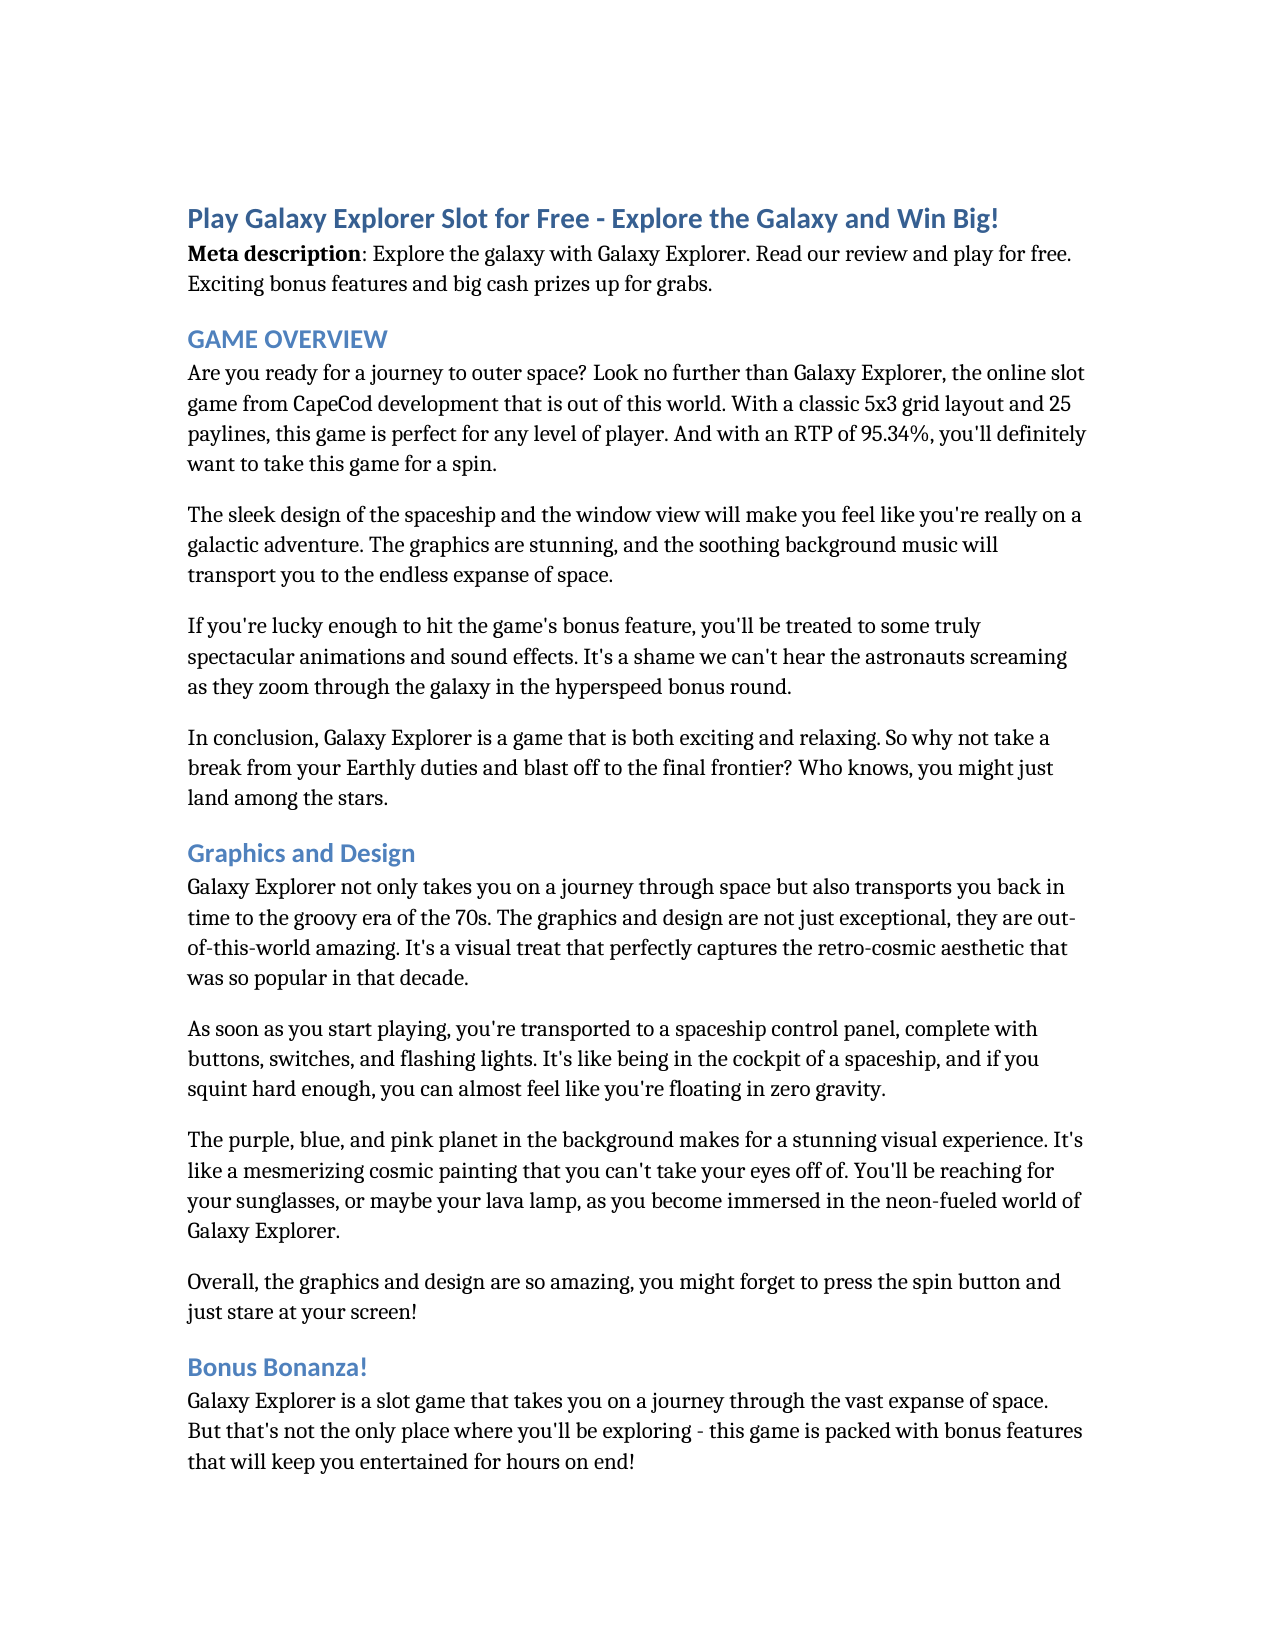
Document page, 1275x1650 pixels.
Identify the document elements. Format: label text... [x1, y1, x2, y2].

text Overall, the graphics and design are so amazing, you might forget to press the spin button and just stare at your screen! [187, 1269, 1087, 1325]
text Are you ready for a journey to outer space? Look no further than Galaxy Explorer, the online slot game from CapeCod development that is out of this world. With a classic 5x3 grid layout and 25 paylines, this game is perfect for any level of player. And with an RTP of 95.34%, you'll definitely want to take this game for a spin. [187, 360, 1087, 477]
text If you're lucky enough to hit the game's bonus feature, you'll be treated to some truly spectacular animations and sound effects. It's a shame we can't hear the astronauts screaming as they zoom through the galaxy in the hyperspeed bonus round. [187, 613, 1087, 700]
text The sleek design of the spaceship and the window view will make you feel like you're really on a galactic adventure. The graphics are stunning, and the soothing background music will transport you to the endless expanse of space. [187, 502, 1087, 588]
subtitle GAME OVERVIEW [187, 322, 1087, 355]
subtitle Bonus Bonanza! [187, 1350, 1087, 1383]
text The purple, blue, and pink planet in the background makes for a stunning visual experience. It's like a mesmerizing cosmic painting that you can't take your eyes off of. You'll be reaching for your sunglasses, or maybe your lava lamp, as you become immersed in the neon-fueled world of Galaxy Explorer. [187, 1127, 1087, 1244]
text Galaxy Explorer not only takes you on a journey through space but also transports you back in time to the groovy era of the 70s. The graphics and design are not just exceptional, they are out-of-this-world amazing. It's a visual treat that perfectly captures the retro-cosmic aesthetic that was so popular in that decade. [187, 874, 1087, 991]
subtitle Graphics and Design [187, 836, 1087, 869]
text Meta description: Explore the galaxy with Galaxy Explorer. Read our review and play for free. Exciting bonus features and big cash prizes up for grabs. [187, 241, 1087, 297]
text As soon as you start playing, you're transported to a spaceship control panel, complete with buttons, switches, and flashing lights. It's like being in the cockpit of a spaceship, and if you squint hard enough, you can almost feel like you're floating in zero gravity. [187, 1016, 1087, 1102]
subtitle Play Galaxy Explorer Slot for Free - Explore the Galaxy and Win Big! [187, 200, 1087, 236]
text Galaxy Explorer is a slot game that takes you on a journey through the vast expanse of space. But that's not the only place where you'll be exploring - this game is packed with bonus features that will keep you entertained for hours on end! [187, 1388, 1087, 1475]
text In conclusion, Galaxy Explorer is a game that is both exciting and relaxing. So why not take a break from your Earthly duties and blast off to the final frontier? Who knows, you might just land among the stars. [187, 725, 1087, 811]
